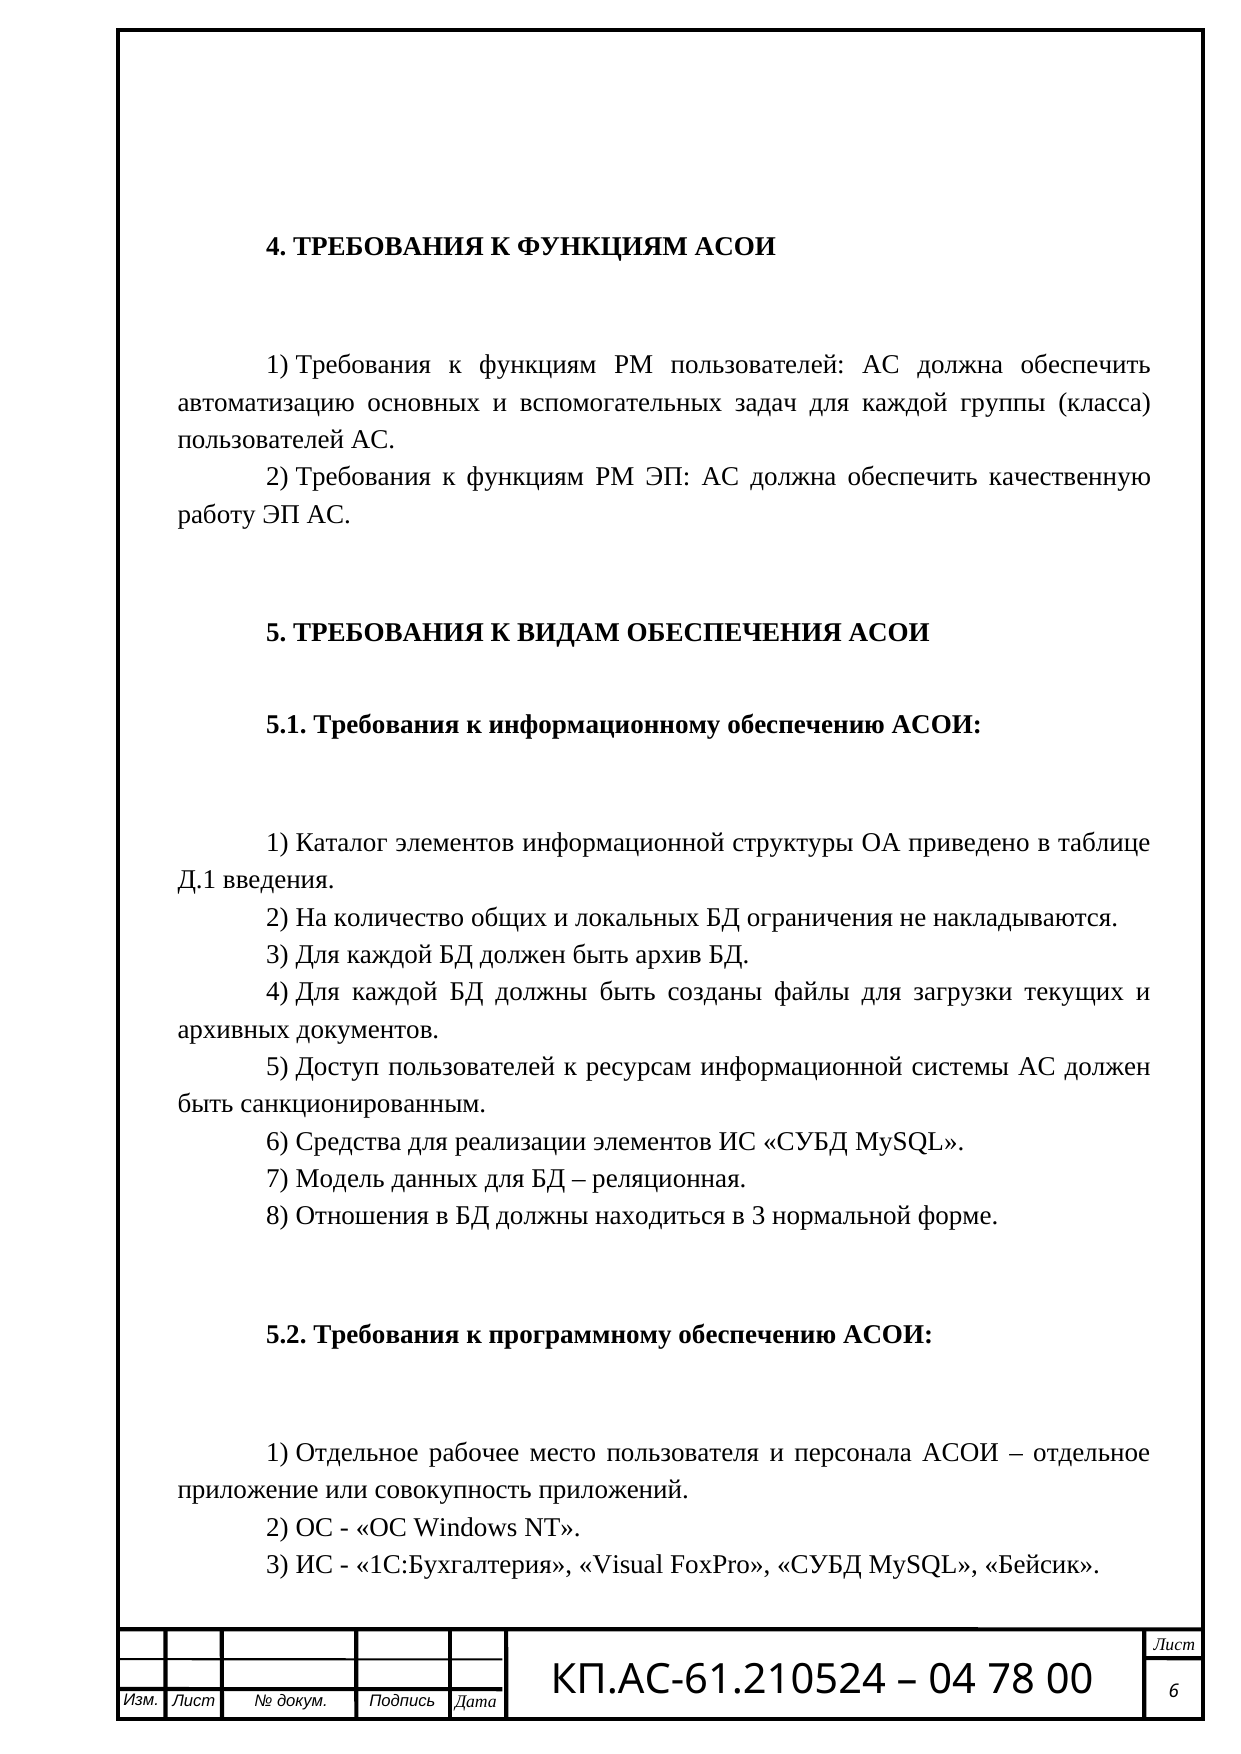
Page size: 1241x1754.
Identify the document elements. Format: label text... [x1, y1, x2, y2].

list Отношения в БД должны находиться в 3 нормальной форме. [177, 1199, 1152, 1230]
list На количество общих и локальных БД ограничения не накладываются. [177, 901, 1152, 932]
list Модель данных для БД – реляционная. [177, 1162, 1152, 1193]
text 5. ТРЕБОВАНИЯ К ВИДАМ ОБЕСПЕЧЕНИЯ АСОИ [177, 616, 1152, 647]
list Для каждой БД должны быть созданы файлы для загрузки текущих и архивных документов. [177, 975, 1152, 1044]
list Доступ пользователей к ресурсам информационной системы АС должен быть санкционированным. [177, 1050, 1152, 1118]
list ОС - «ОС Windows NT». [177, 1511, 1152, 1542]
text 5.2. Требования к программному обеспечению АСОИ: [177, 1318, 1152, 1349]
list Требования к функциям РМ пользователей: АС должна обеспечить автоматизацию основных и вспомогательных задач для каждой группы (класса) пользователей АС. [177, 348, 1152, 454]
list Отдельное рабочее место пользователя и персонала АСОИ – отдельное приложение или совокупность приложений. [177, 1436, 1152, 1505]
list Требования к функциям РМ ЭП: АС должна обеспечить качественную работу ЭП АС. [177, 460, 1152, 529]
list Средства для реализации элементов ИС «СУБД MySQL». [177, 1124, 1152, 1156]
text 5.1. Требования к информационному обеспечению АСОИ: [177, 708, 1152, 739]
list Каталог элементов информационной структуры ОА приведено в таблице Д.1 введения. [177, 826, 1152, 895]
list Для каждой БД должен быть архив БД. [177, 938, 1152, 969]
text 4. ТРЕБОВАНИЯ К ФУНКЦИЯМ АСОИ [177, 230, 1152, 261]
list ИС - «1С:Бухгалтерия», «Visual FoxPro», «СУБД MySQL», «Бейсик». [177, 1548, 1152, 1579]
